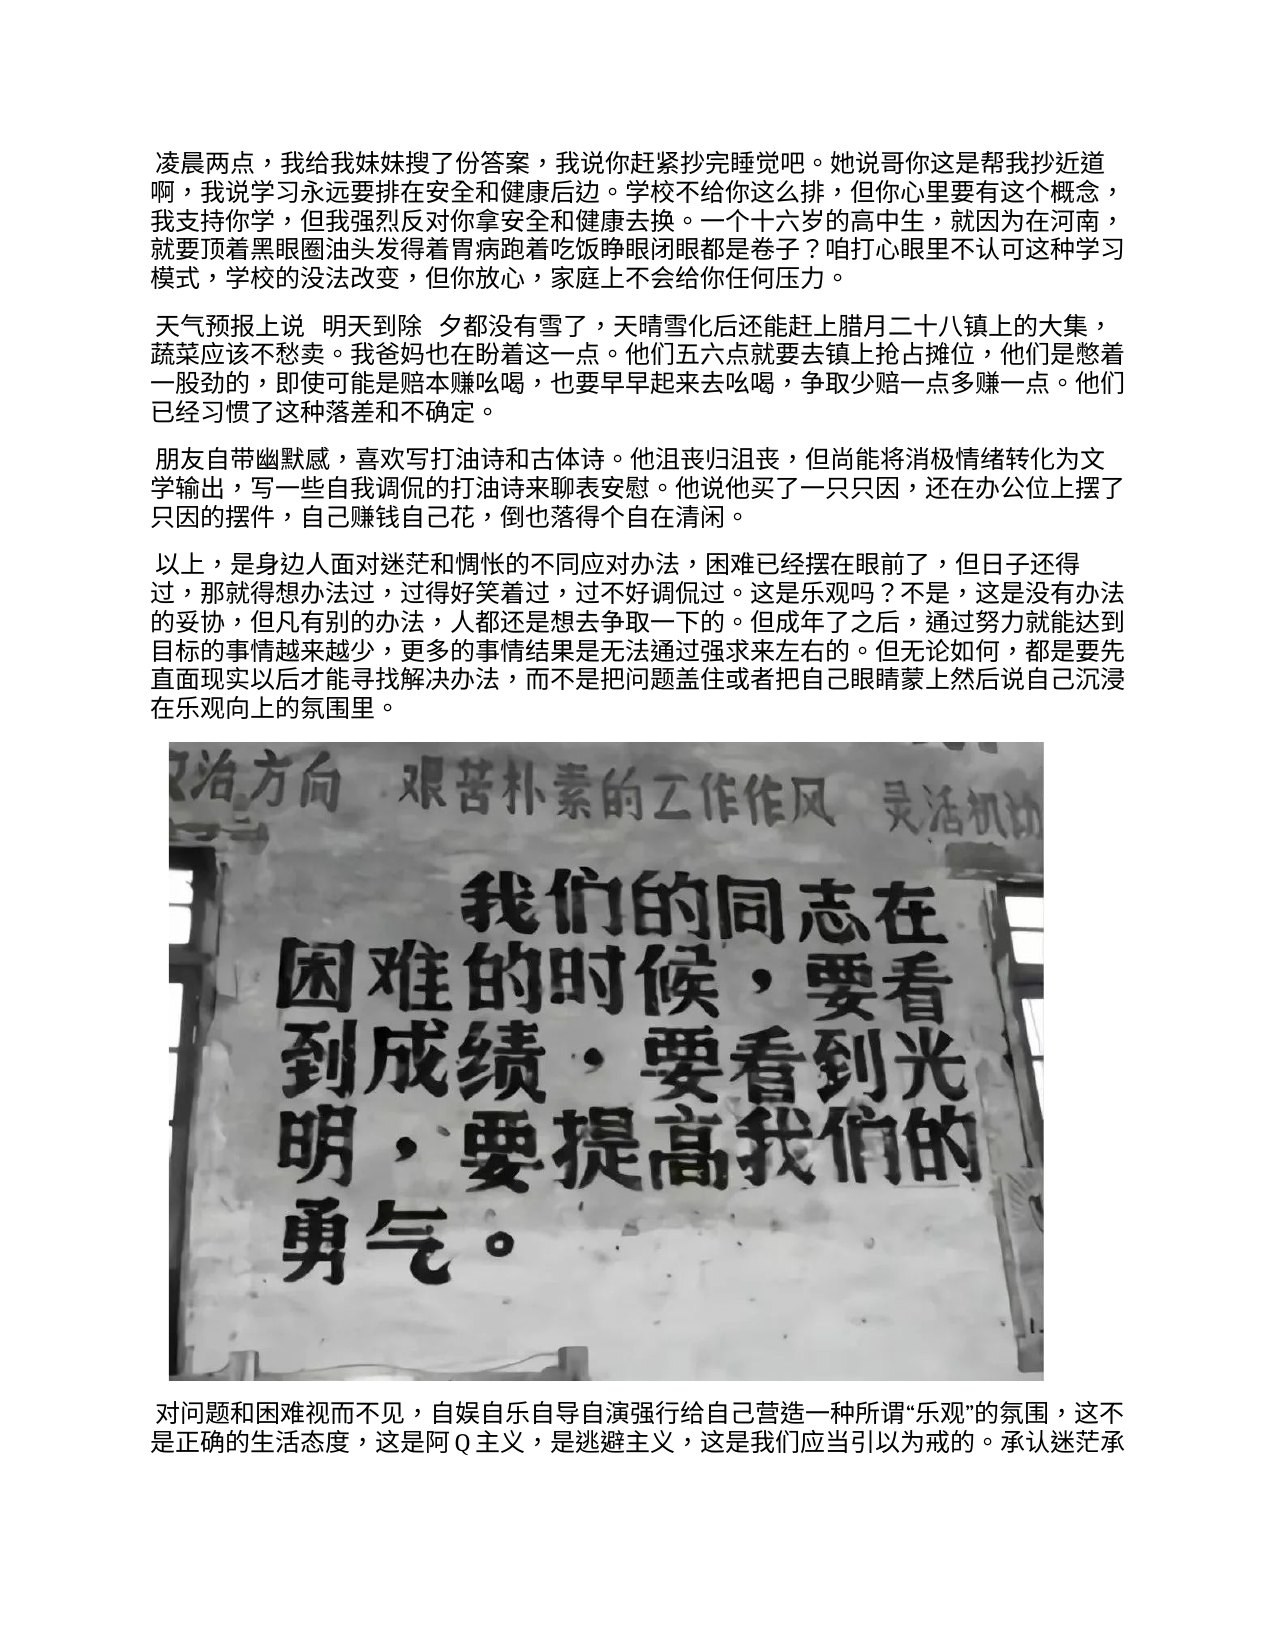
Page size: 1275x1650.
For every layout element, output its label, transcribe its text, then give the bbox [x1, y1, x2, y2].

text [150, 1400, 1125, 1457]
picture [168, 742, 1044, 1381]
text 凌晨两点，我给我妹妹搜了份答案，我说你赶紧抄完睡觉吧。她说哥你这是帮我抄近道啊，我说学习永远要排在安全和健康后边。学校不给你这么排，但你心里要有这个概念，我支持你学，但我强烈反对你拿安全和健康去换。一个十六岁的高中生，就因为在河南，就要顶着黑眼圈油头发得着胃病跑着吃饭睁眼闭眼都是卷子？咱打心眼里不认可这种学习模式，学校的没法改变，但你放心，家庭上不会给你任何压力。 [150, 150, 1125, 294]
text 天气预报上说 明天到除 夕都没有雪了，天晴雪化后还能赶上腊月二十八镇上的大集，蔬菜应该不愁卖。我爸妈也在盼着这一点。他们五六点就要去镇上抢占摊位，他们是憋着一股劲的，即使可能是赔本赚吆喝，也要早早起来去吆喝，争取少赔一点多赚一点。他们已经习惯了这种落差和不确定。 [150, 312, 1125, 427]
text 以上，是身边人面对迷茫和惆怅的不同应对办法，困难已经摆在眼前了，但日子还得过，那就得想办法过，过得好笑着过，过不好调侃过。这是乐观吗？不是，这是没有办法的妥协，但凡有别的办法，人都还是想去争取一下的。但成年了之后，通过努力就能达到目标的事情越来越少，更多的事情结果是无法通过强求来左右的。但无论如何，都是要先直面现实以后才能寻找解决办法，而不是把问题盖住或者把自己眼睛蒙上然后说自己沉浸在乐观向上的氛围里。 [150, 551, 1125, 724]
text 朋友自带幽默感，喜欢写打油诗和古体诗。他沮丧归沮丧，但尚能将消极情绪转化为文学输出，写一些自我调侃的打油诗来聊表安慰。他说他买了一只只因，还在办公位上摆了只因的摆件，自己赚钱自己花，倒也落得个自在清闲。 [150, 446, 1125, 532]
